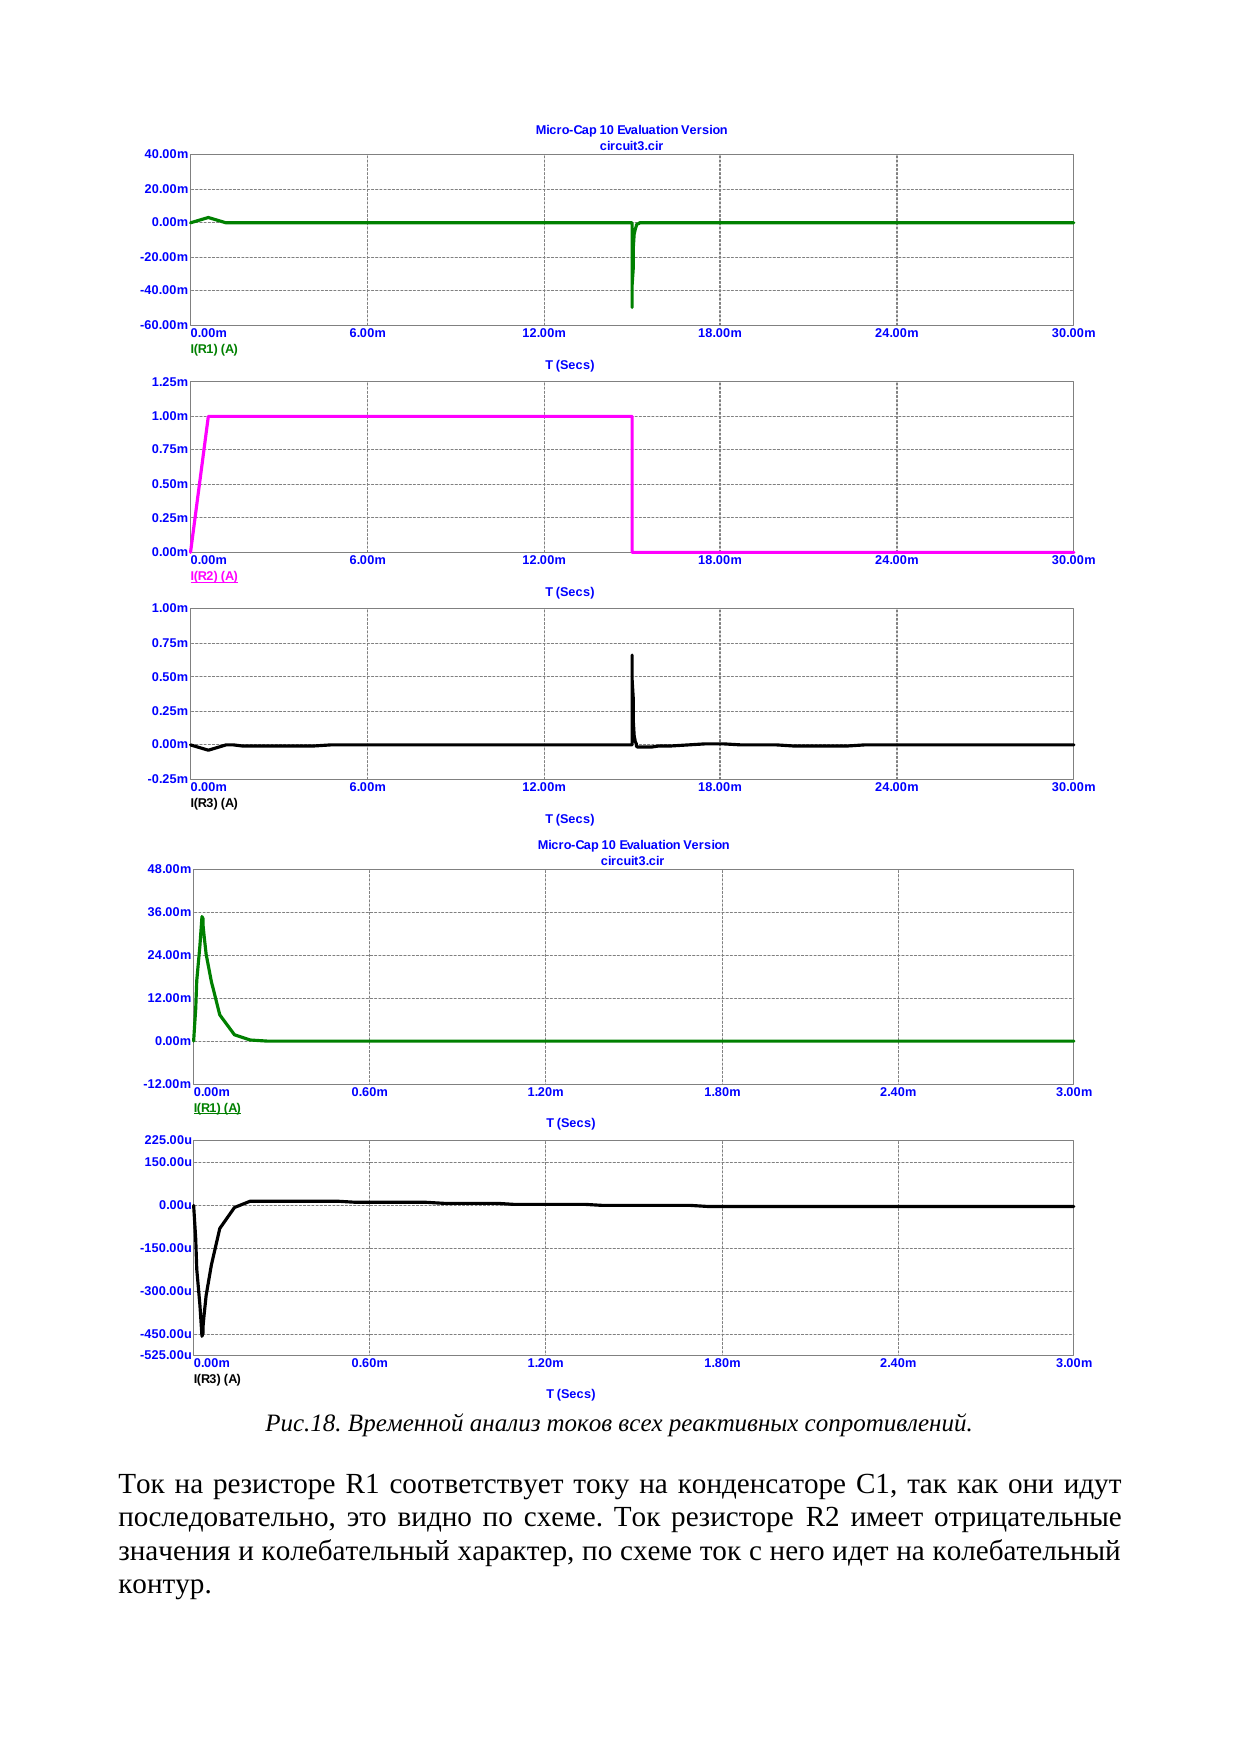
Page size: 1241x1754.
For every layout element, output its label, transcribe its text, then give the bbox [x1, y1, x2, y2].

title Рис.18. Временной анализ токов всех реактивных сопротивлений. [118, 1408, 1122, 1437]
title Ток на резисторе R1 соответствует току на конденсаторе С1, так как они идут последовательно, это видно по схеме. Ток резисторе R2 имеет отрицательные значения и колебательный характер, по схеме ток с него идет на колебательный контур. [118, 1466, 1122, 1600]
